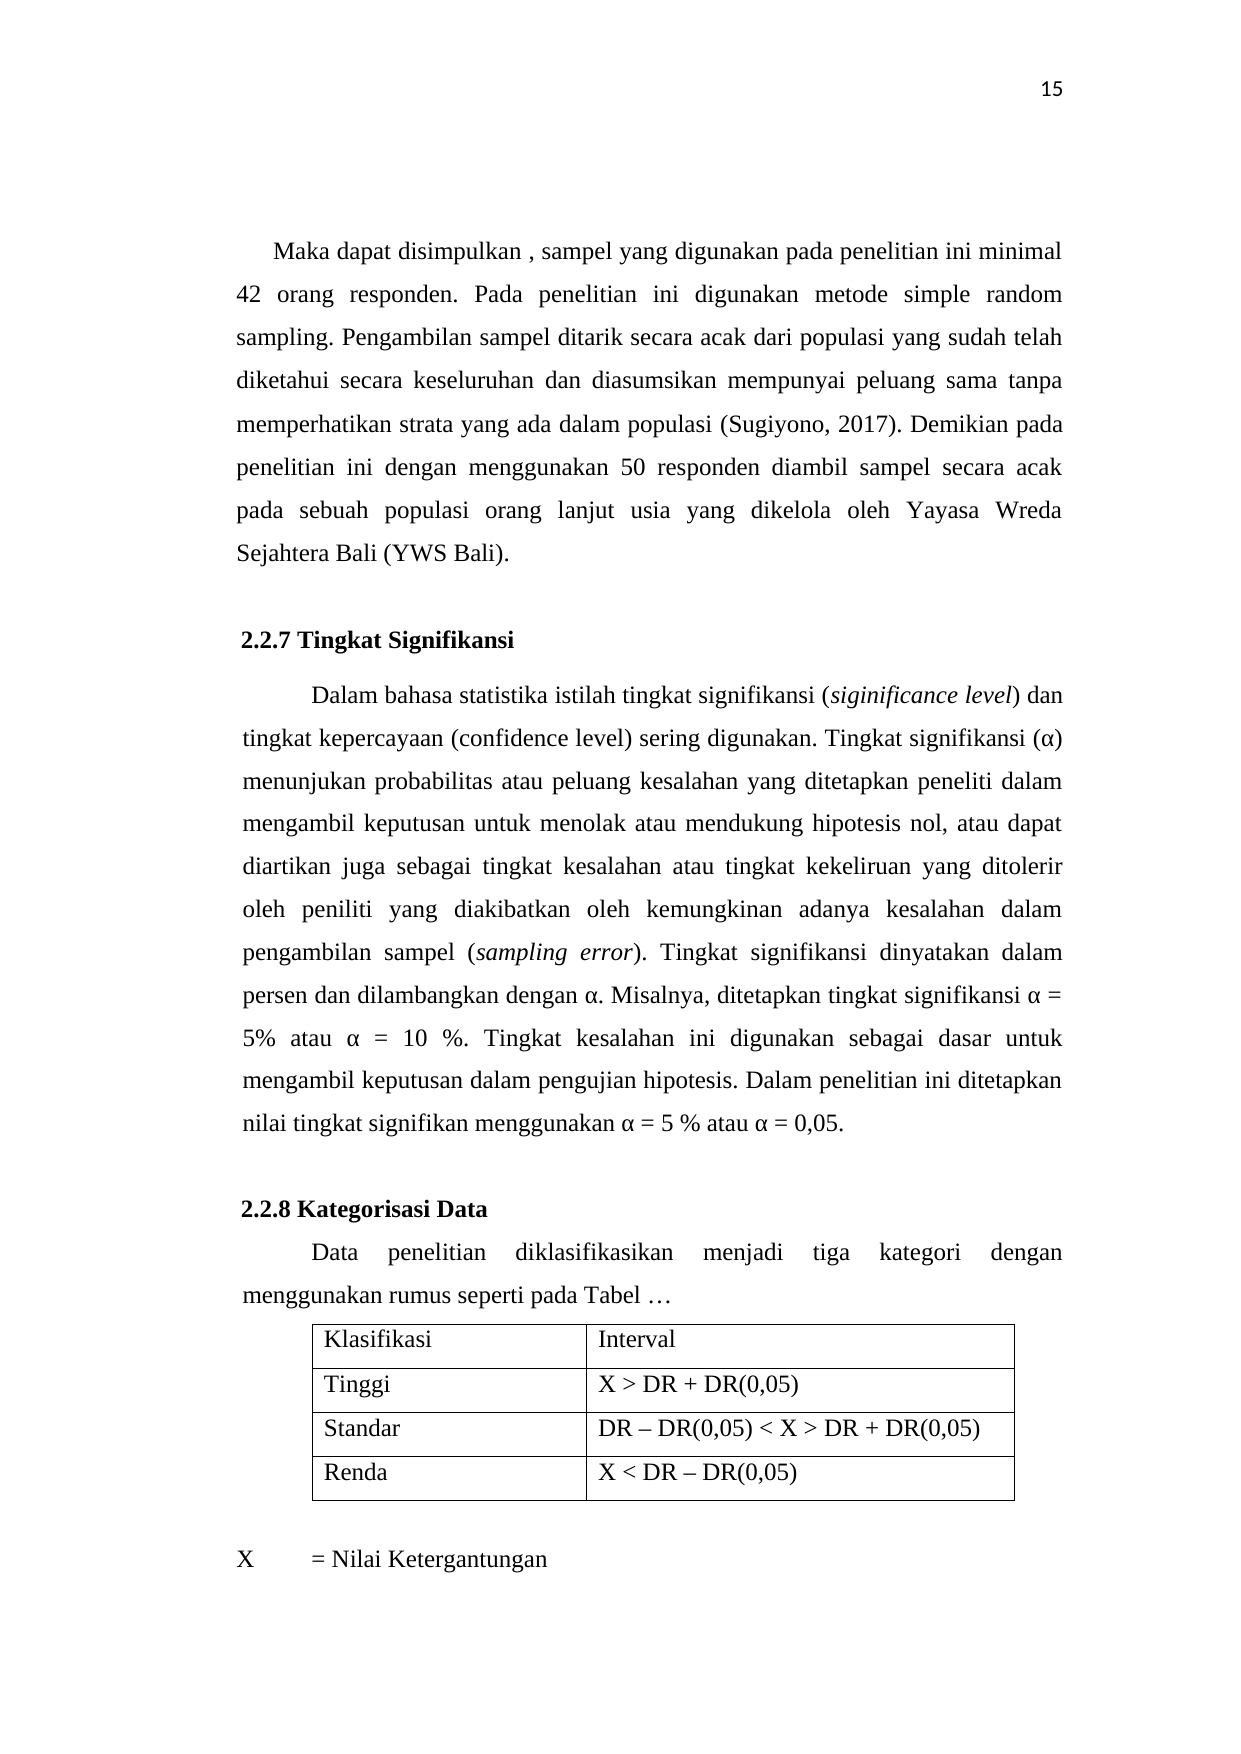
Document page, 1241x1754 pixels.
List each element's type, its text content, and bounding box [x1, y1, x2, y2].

text X = Nilai Ketergantungan [236, 1544, 1063, 1573]
text Maka dapat disimpulkan , sampel yang digunakan pada penelitian ini minimal 42 orang responden. Pada penelitian ini digunakan metode simple random sampling. Pengambilan sampel ditarik secara acak dari populasi yang sudah telah diketahui secara keseluruhan dan diasumsikan mempunyai peluang sama tanpa memperhatikan strata yang ada dalam populasi (Sugiyono, 2017). Demikian pada penelitian ini dengan menggunakan 50 responden diambil sampel secara acak pada sebuah populasi orang lanjut usia yang dikelola oleh Yayasa Wreda Sejahtera Bali (YWS Bali). [236, 236, 1063, 567]
table_header Interval [587, 1325, 1014, 1368]
text Data penelitian diklasifikasikan menjadi tiga kategori dengan menggunakan rumus seperti pada Tabel … [241, 1237, 1063, 1309]
table_cell Renda [313, 1457, 586, 1500]
table_cell Tinggi [313, 1369, 586, 1412]
table_cell Standar [313, 1413, 586, 1456]
subtitle 2.2.7 Tingkat Signifikansi [241, 625, 1063, 654]
table_cell X > DR + DR(0,05) [587, 1369, 1014, 1412]
table_header Klasifikasi [313, 1325, 586, 1368]
text Dalam bahasa statistika istilah tingkat signifikansi (siginificance level) dan tingkat kepercayaan (confidence level) sering digunakan. Tingkat signifikansi (α) menunjukan probabilitas atau peluang kesalahan yang ditetapkan peneliti dalam mengambil keputusan untuk menolak atau mendukung hipotesis nol, atau dapat diartikan juga sebagai tingkat kesalahan atau tingkat kekeliruan yang ditolerir oleh peniliti yang diakibatkan oleh kemungkinan adanya kesalahan dalam pengambilan sampel (sampling error). Tingkat signifikansi dinyatakan dalam persen dan dilambangkan dengan α. Misalnya, ditetapkan tingkat signifikansi α = 5% atau α = 10 %. Tingkat kesalahan ini digunakan sebagai dasar untuk mengambil keputusan dalam pengujian hipotesis. Dalam penelitian ini ditetapkan nilai tingkat signifikan menggunakan α = 5 % atau α = 0,05. [241, 680, 1063, 1137]
table_cell X < DR – DR(0,05) [587, 1457, 1014, 1500]
table_cell DR – DR(0,05) < X > DR + DR(0,05) [587, 1413, 1014, 1456]
subtitle 2.2.8 Kategorisasi Data [241, 1194, 1063, 1223]
